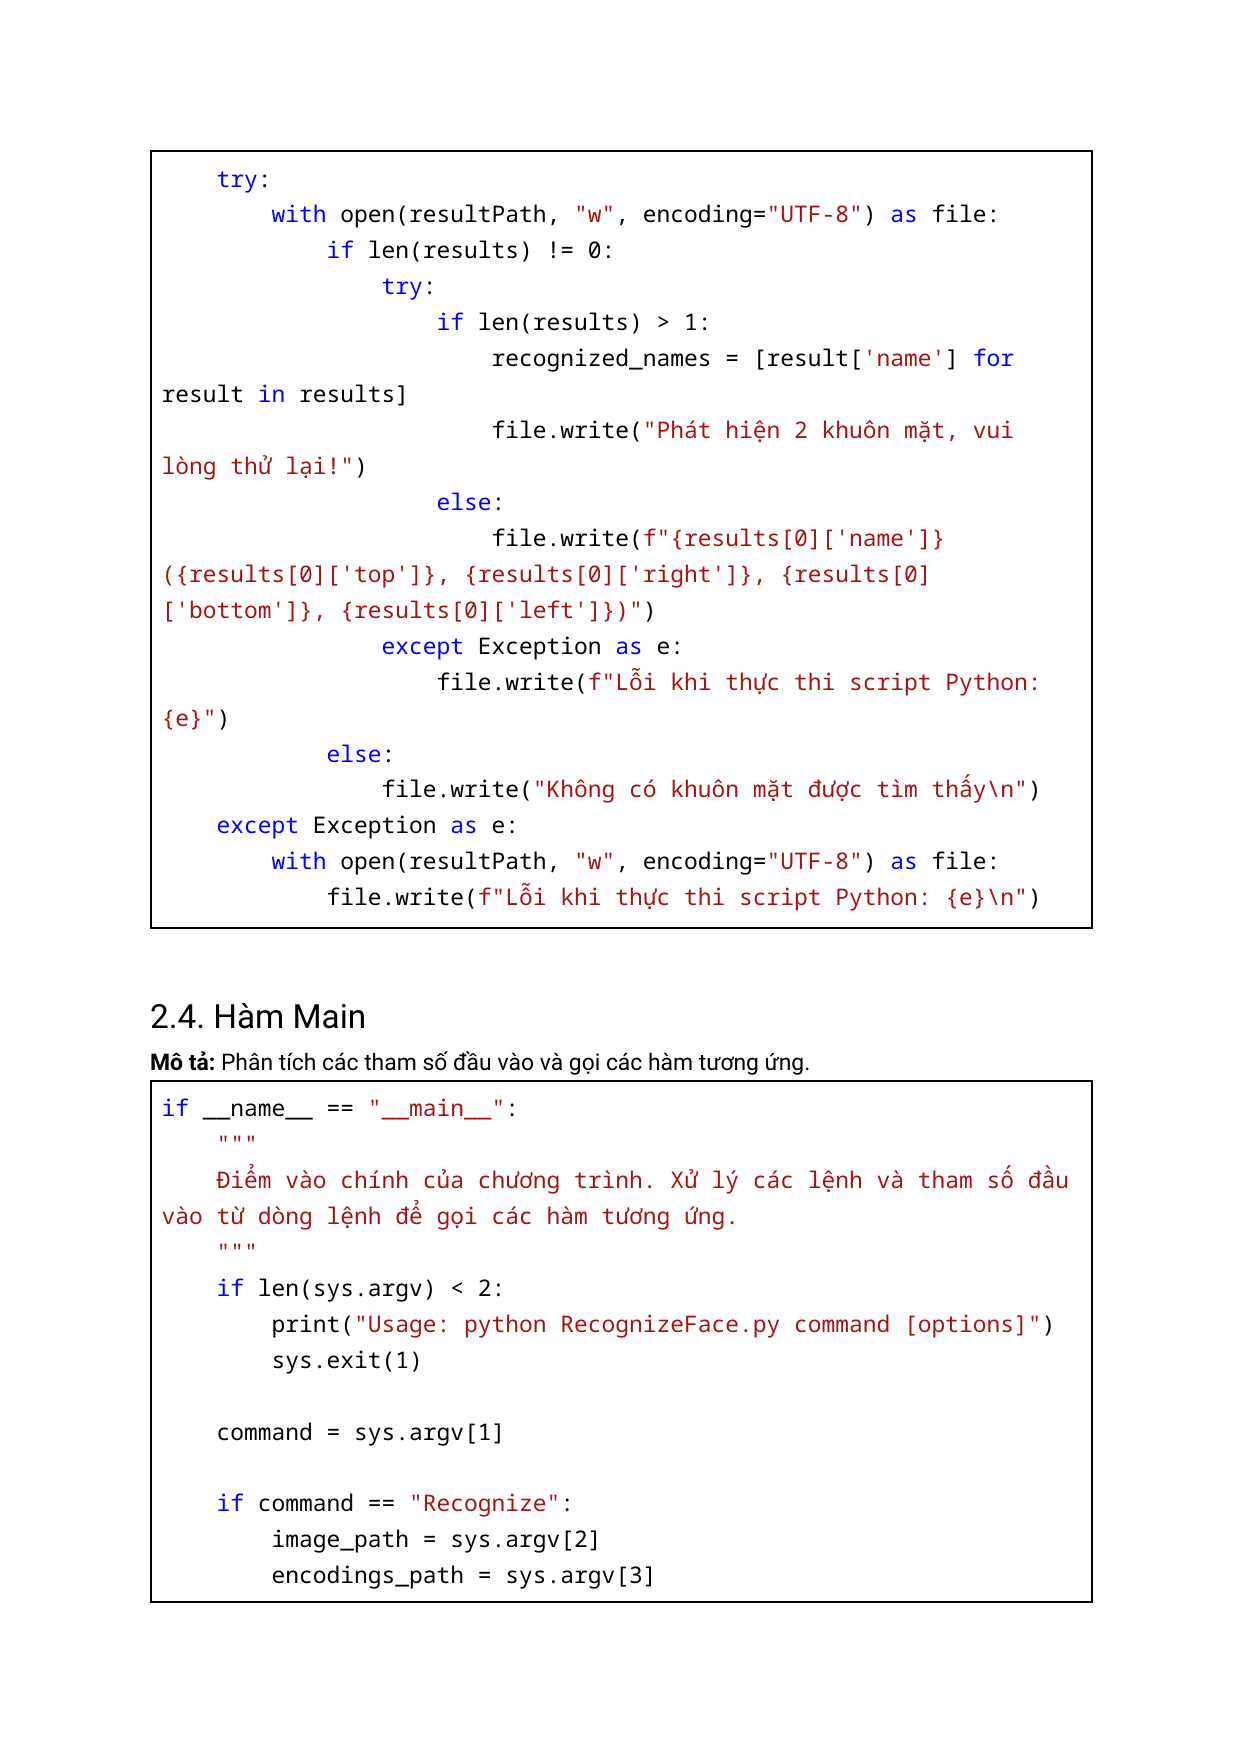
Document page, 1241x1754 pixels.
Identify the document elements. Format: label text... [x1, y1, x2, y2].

text Mô tả: Phân tích các tham số đầu vào và gọi các hàm tương ứng. [150, 1049, 1090, 1076]
subtitle 2.4. Hàm Main [150, 997, 1090, 1036]
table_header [152, 1082, 1091, 1601]
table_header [152, 152, 1091, 927]
